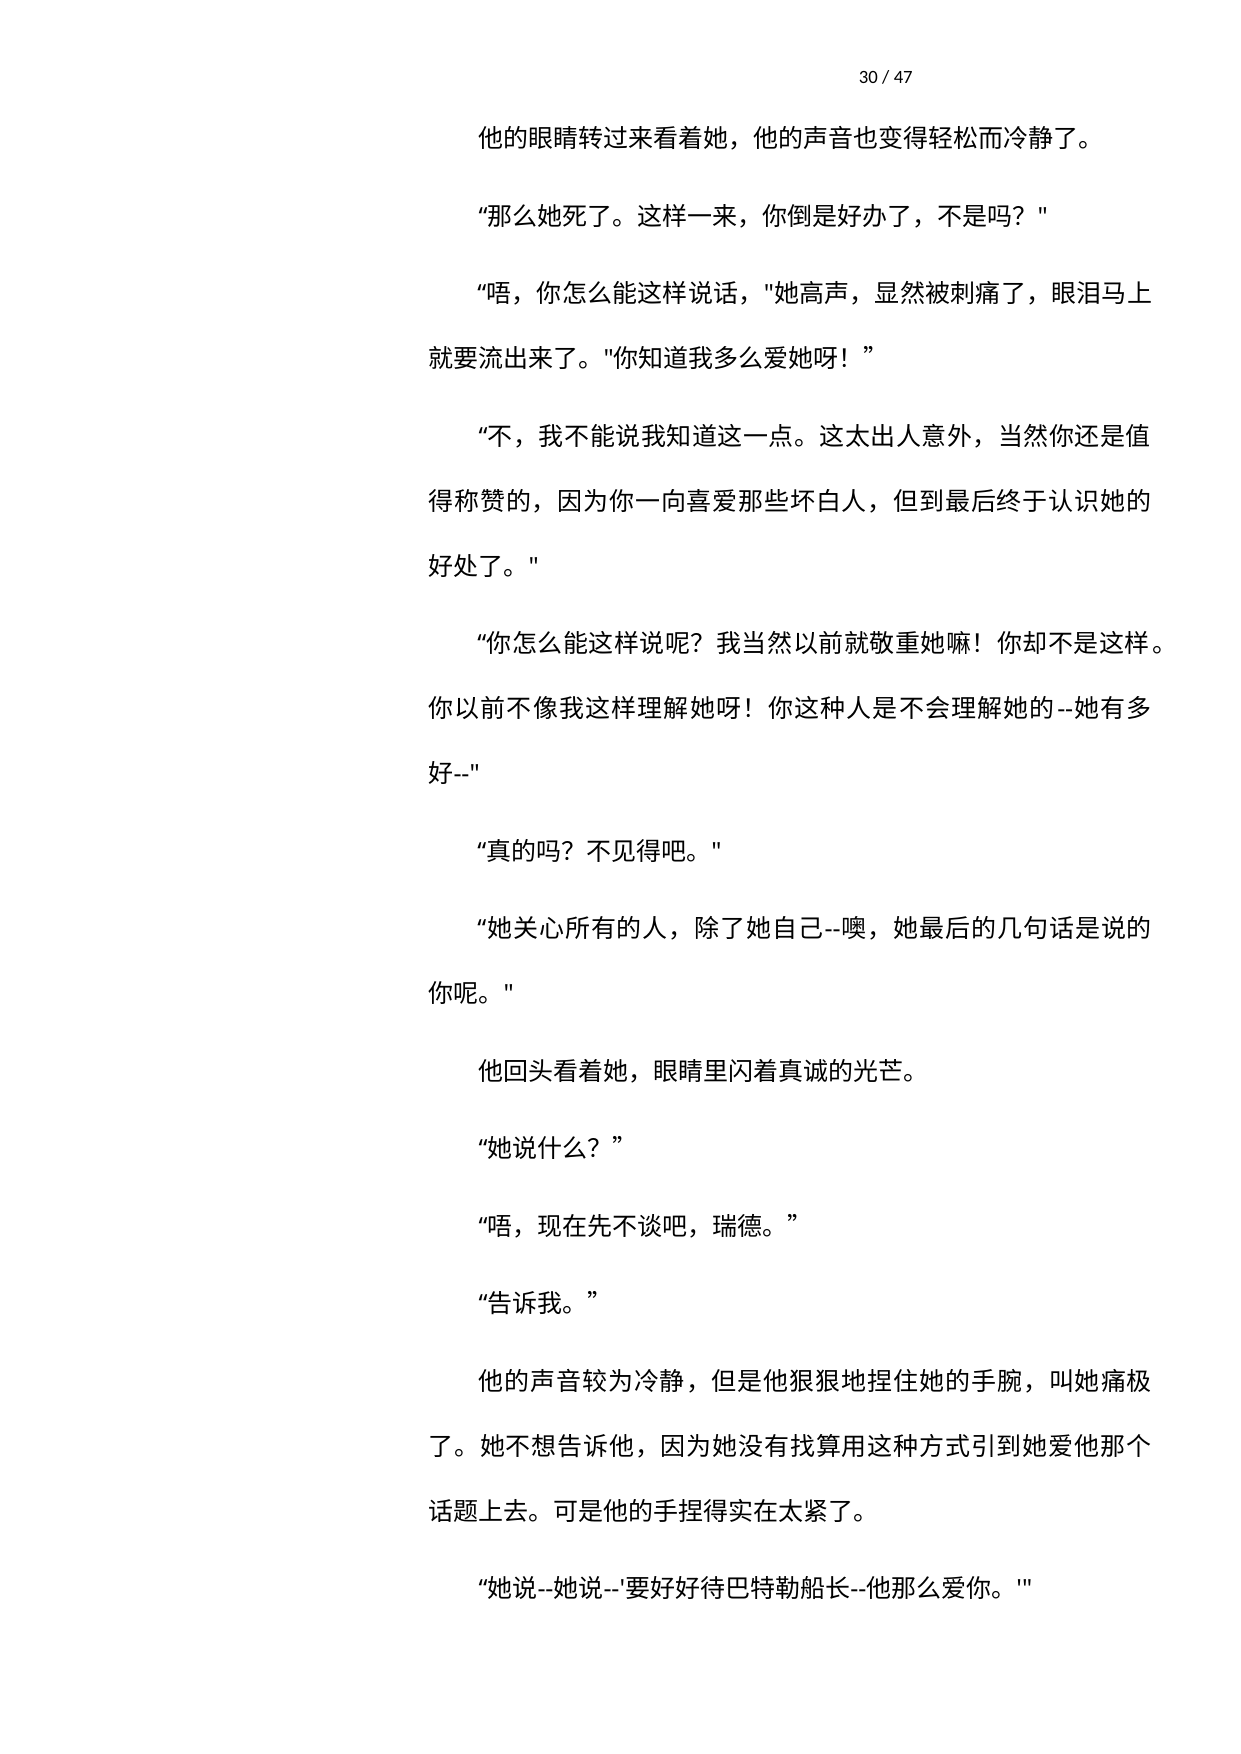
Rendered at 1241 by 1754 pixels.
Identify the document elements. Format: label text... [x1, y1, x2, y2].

text “她说什么？” [428, 1114, 1152, 1179]
text “那么她死了。这样一来，你倒是好办了，不是吗？" [428, 182, 1152, 247]
text “她说--她说--'要好好待巴特勒船长--他那么爱你。'" [428, 1554, 1152, 1619]
text “唔，你怎么能这样说话，"她高声，显然被刺痛了，眼泪马上就要流出来了。"你知道我多么爱她呀！” [428, 259, 1152, 389]
text “真的吗？不见得吧。" [428, 817, 1152, 882]
text 他的声音较为冷静，但是他狠狠地捏住她的手腕，叫她痛极了。她不想告诉他，因为她没有找算用这种方式引到她爱他那个话题上去。可是他的手捏得实在太紧了。 [428, 1347, 1152, 1542]
text “唔，现在先不谈吧，瑞德。” [428, 1192, 1152, 1257]
text “你怎么能这样说呢？我当然以前就敬重她嘛！你却不是这样。你以前不像我这样理解她呀！你这种人是不会理解她的--她有多好--" [428, 609, 1152, 804]
text “她关心所有的人，除了她自己--噢，她最后的几句话是说的你呢。" [428, 894, 1152, 1024]
text “告诉我。” [428, 1269, 1152, 1334]
text “不，我不能说我知道这一点。这太出人意外，当然你还是值得称赞的，因为你一向喜爱那些坏白人，但到最后终于认识她的好处了。" [428, 402, 1152, 597]
text 他回头看着她，眼睛里闪着真诚的光芒。 [428, 1037, 1152, 1102]
text 他的眼睛转过来看着她，他的声音也变得轻松而冷静了。 [428, 104, 1152, 169]
